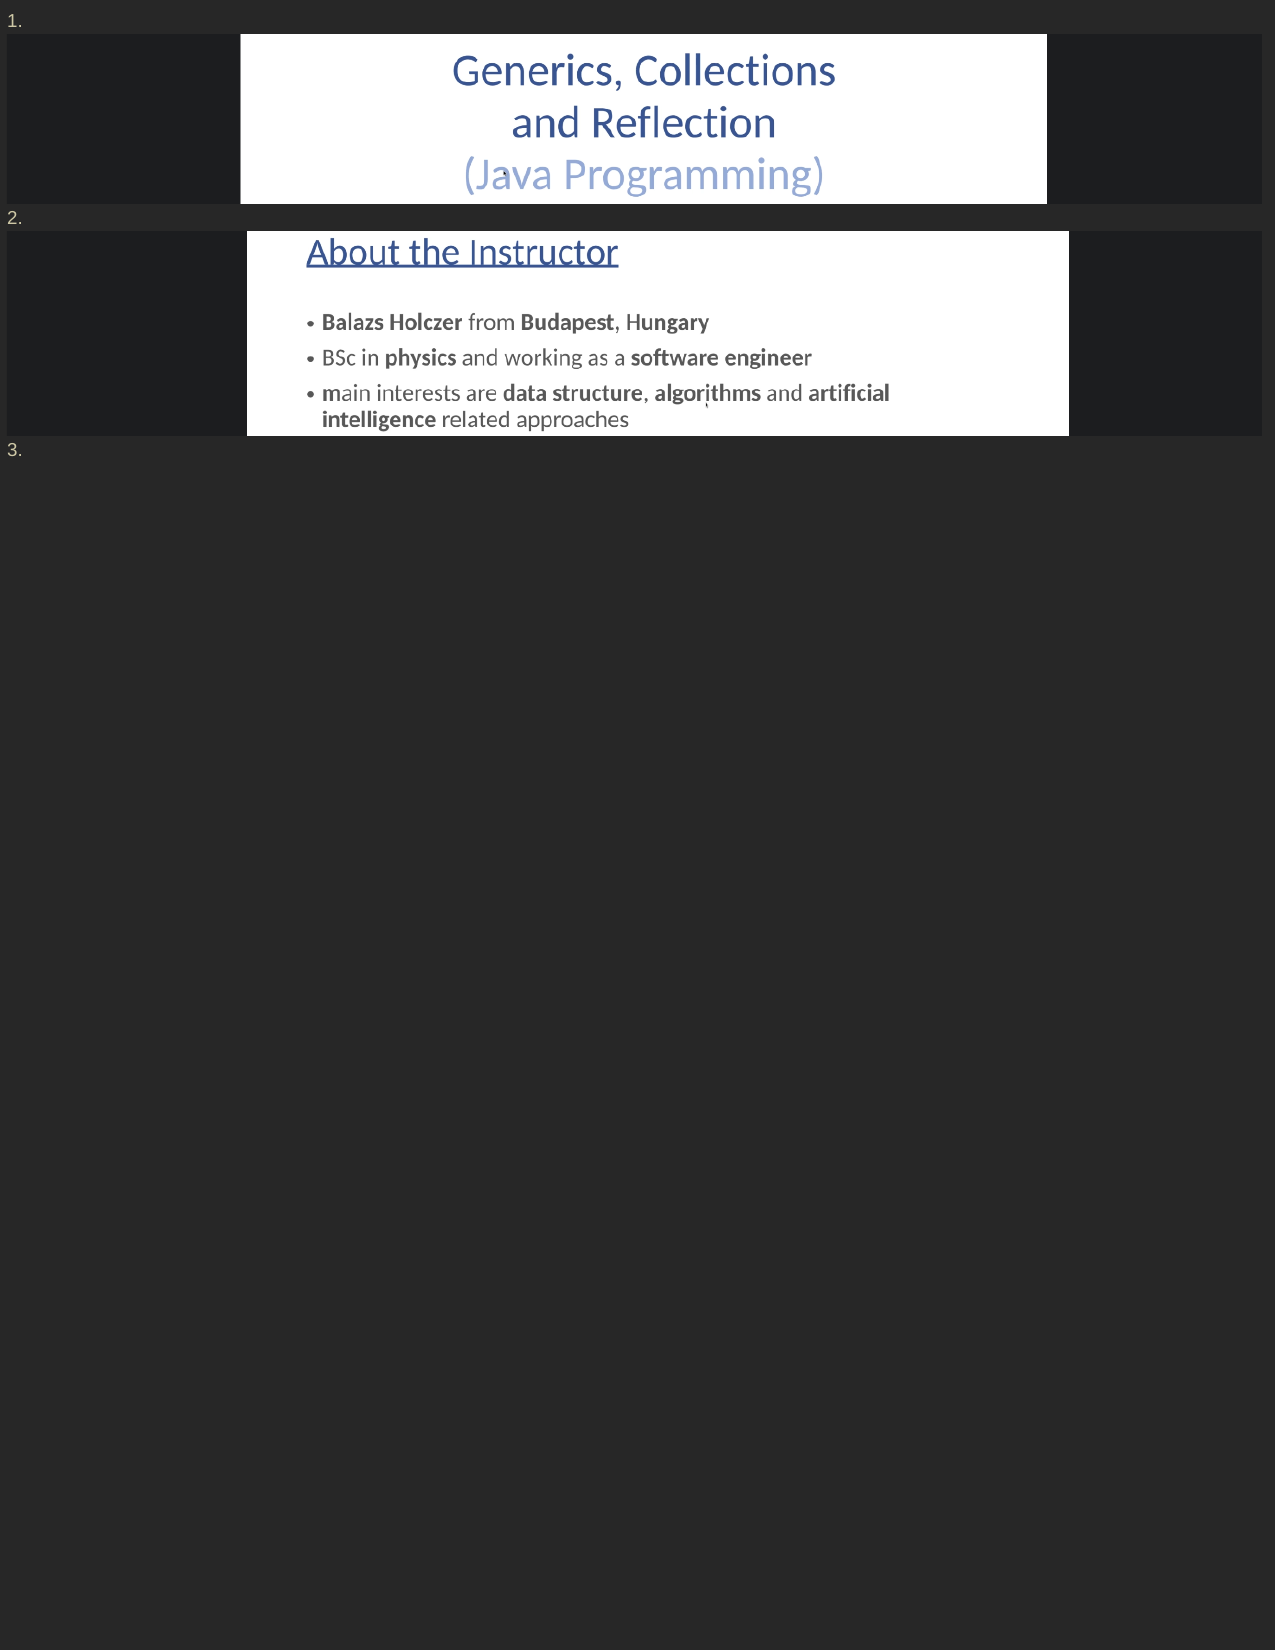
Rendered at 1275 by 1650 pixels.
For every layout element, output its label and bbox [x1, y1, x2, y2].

picture [6, 34, 1262, 204]
picture [6, 231, 1262, 436]
